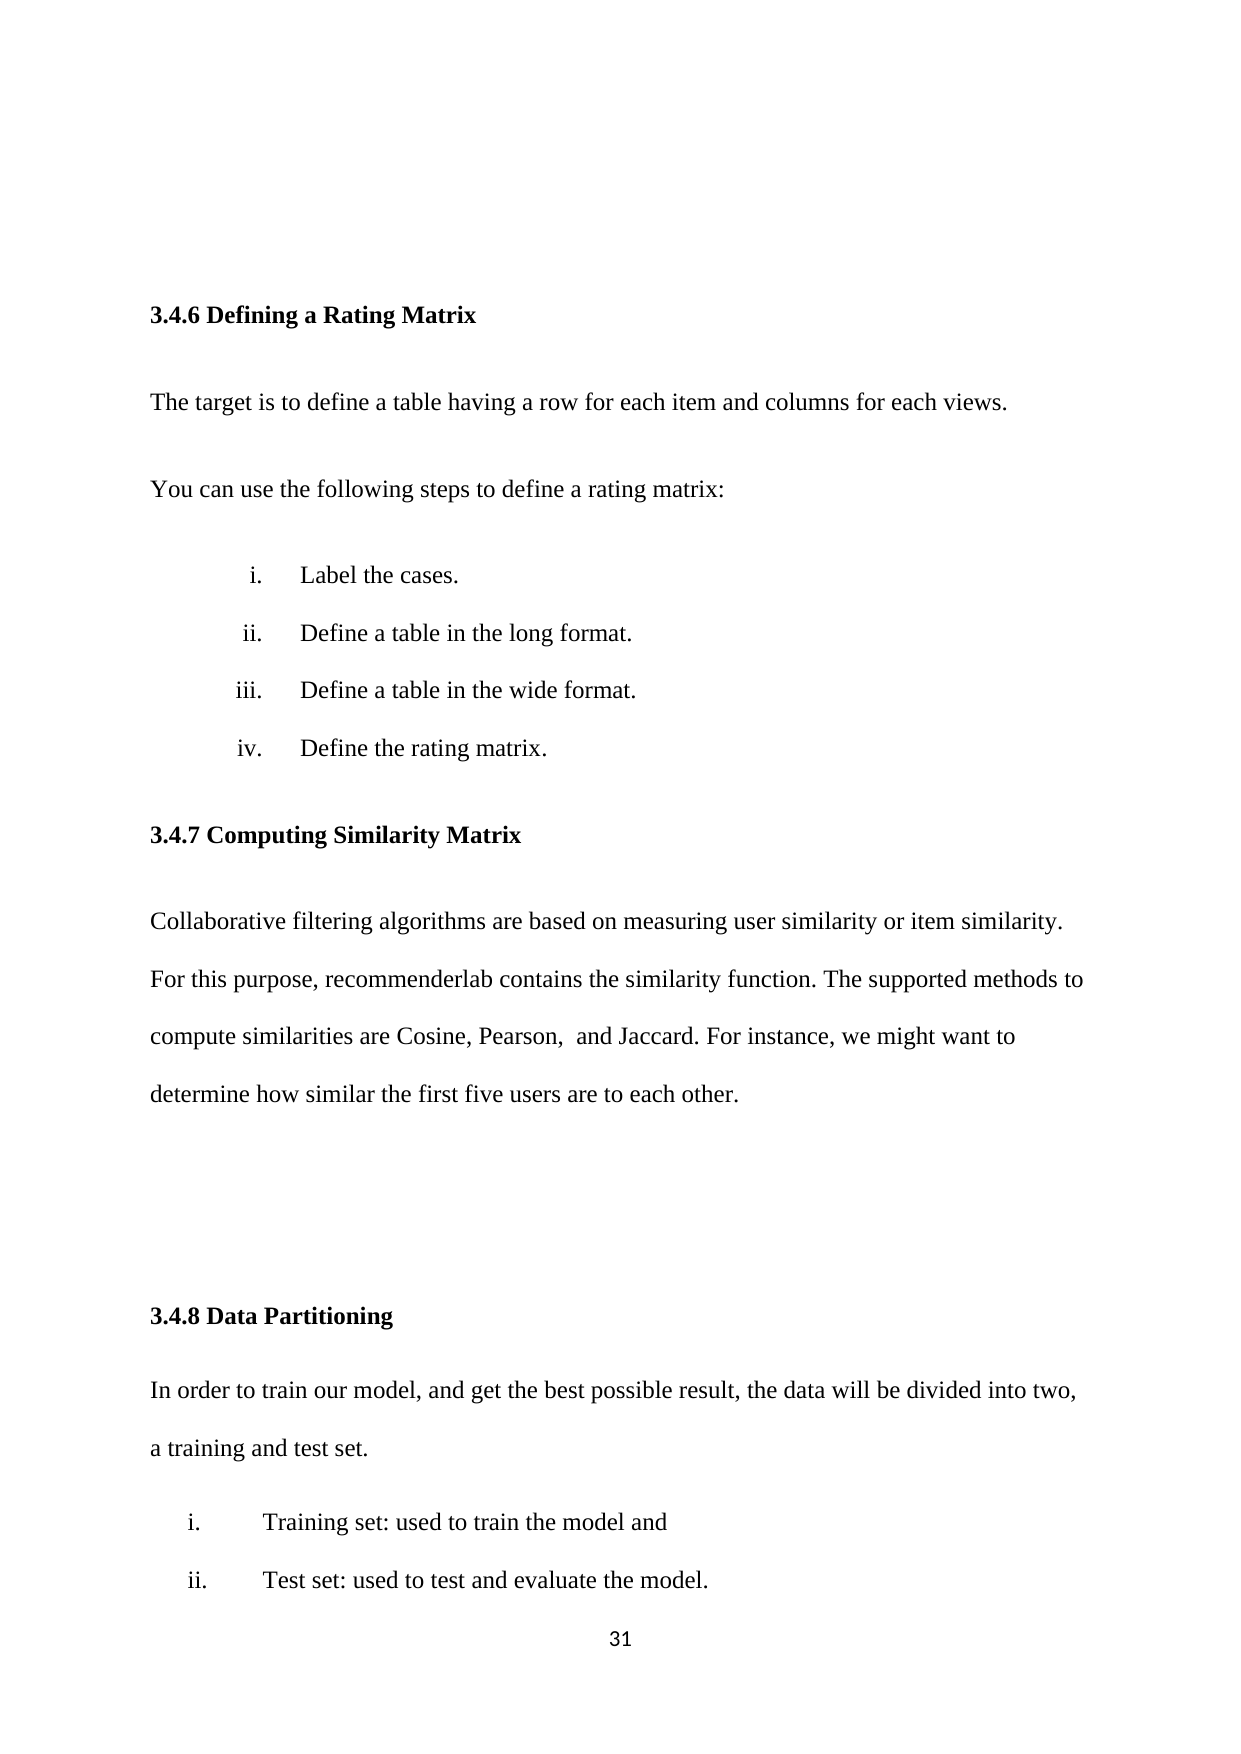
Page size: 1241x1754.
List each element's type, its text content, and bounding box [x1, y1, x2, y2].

text 3.4.6 Defining a Rating Matrix [150, 301, 1090, 329]
list Define a table in the long format. [262, 618, 1090, 647]
list Test set: used to test and evaluate the model. [187, 1565, 1090, 1593]
text Collaborative filtering algorithms are based on measuring user similarity or item similarity. For this purpose, recommenderlab contains the similarity function. The supported methods to compute similarities are Cosine, Pearson, and Jaccard. For instance, we might want to determine how similar the first five users are to each other. [150, 906, 1090, 1108]
list Training set: used to train the model and [187, 1507, 1090, 1536]
text 3.4.8 Data Partitioning [150, 1301, 1090, 1330]
list Label the cases. [262, 561, 1090, 589]
text 3.4.7 Computing Similarity Matrix [150, 820, 1090, 848]
text You can use the following steps to define a rating matrix: [150, 474, 1090, 503]
text The target is to define a table having a row for each item and columns for each views. [150, 387, 1090, 416]
list Define a table in the wide format. [262, 676, 1090, 704]
text In order to train our model, and get the best possible result, the data will be divided into two, a training and test set. [150, 1376, 1090, 1462]
list Define the rating matrix. [262, 733, 1090, 762]
